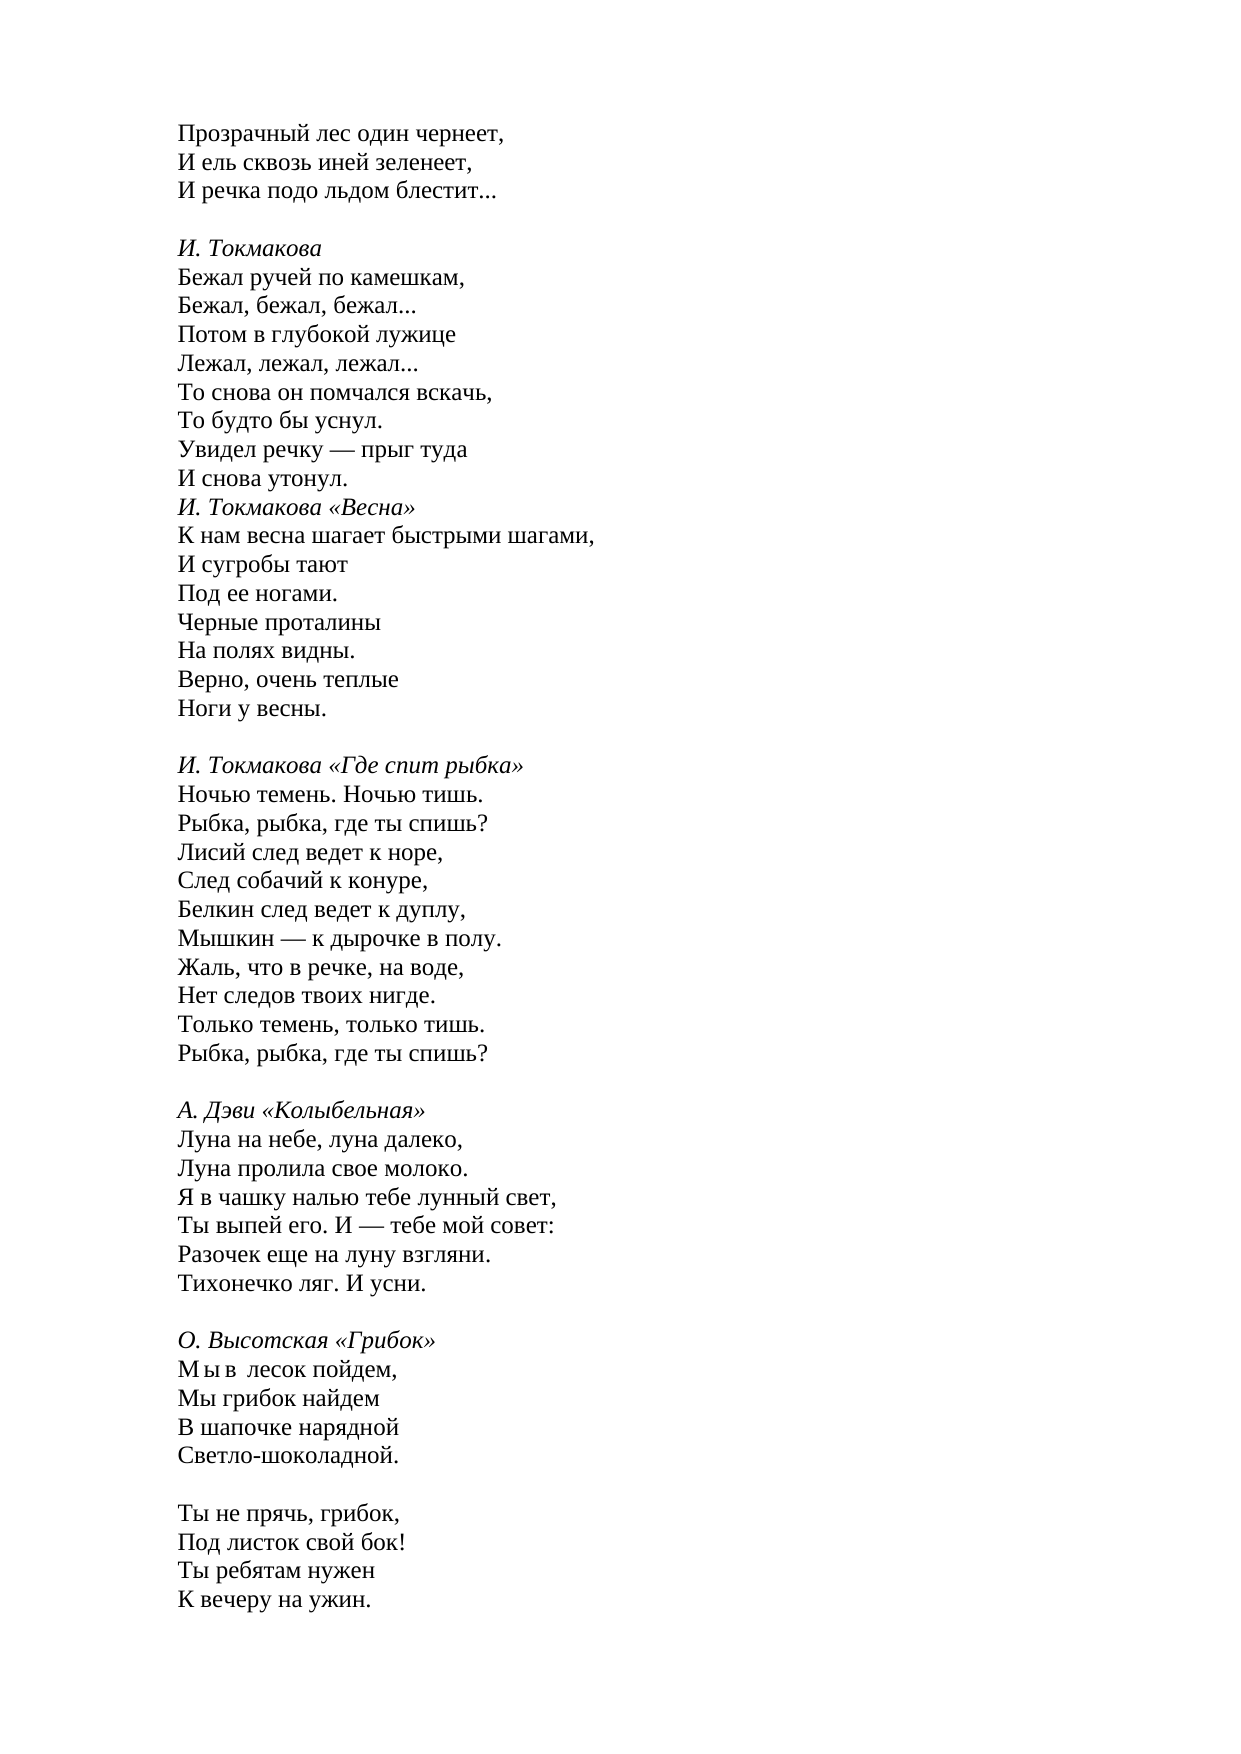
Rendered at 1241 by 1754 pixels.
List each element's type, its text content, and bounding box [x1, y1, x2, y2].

text Только темень, только тишь. [177, 1009, 1152, 1038]
text Тихонечко ляг. И усни. [177, 1268, 1152, 1297]
text Под ее ногами. [177, 578, 1152, 607]
text Ты выпей его. И — тебе мой совет: [177, 1211, 1152, 1239]
text Увидел речку — прыг туда [177, 434, 1152, 463]
text И речка подо льдом блестит... [177, 176, 1152, 204]
text Мы грибок найдем [177, 1383, 1152, 1412]
text К вечеру на ужин. [177, 1584, 1152, 1613]
text Ты не прячь, грибок, [177, 1498, 1152, 1527]
text Ноги у весны. [177, 693, 1152, 722]
text Луна на небе, луна далеко, [177, 1124, 1152, 1153]
text И. Токмакова «Весна» [177, 492, 1152, 521]
text В шапочке нарядной [177, 1412, 1152, 1441]
text Черные проталины [177, 607, 1152, 636]
text О. Высотская «Грибок» [177, 1326, 1152, 1354]
text Нет следов твоих нигде. [177, 981, 1152, 1009]
text Верно, очень теплые [177, 664, 1152, 693]
text Рыбка, рыбка, где ты спишь? [177, 808, 1152, 837]
text Ночью темень. Ночью тишь. [177, 779, 1152, 808]
text И ель сквозь иней зеленеет, [177, 147, 1152, 176]
text Прозрачный лес один чернеет, [177, 118, 1152, 147]
text На полях видны. [177, 636, 1152, 664]
text Светло-шоколадной. [177, 1441, 1152, 1469]
text Разочек еще на луну взгляни. [177, 1239, 1152, 1268]
text Белкин след ведет к дуплу, [177, 894, 1152, 923]
text И снова утонул. [177, 463, 1152, 492]
text Лежал, лежал, лежал... [177, 348, 1152, 377]
text Лисий след ведет к норе, [177, 837, 1152, 866]
text То снова он помчался вскачь, [177, 377, 1152, 406]
text Под листок свой бок! [177, 1527, 1152, 1556]
text Бежал ручей по камешкам, [177, 262, 1152, 291]
text Я в чашку налью тебе лунный свет, [177, 1182, 1152, 1211]
text Мышкин — к дырочке в полу. [177, 923, 1152, 952]
text Мыв лесок пойдем, [177, 1354, 1152, 1383]
text То будто бы уснул. [177, 406, 1152, 434]
text И сугробы тают [177, 549, 1152, 578]
text Жаль, что в речке, на воде, [177, 952, 1152, 981]
text Потом в глубокой лужице [177, 319, 1152, 348]
text И. Токмакова [177, 233, 1152, 262]
text Рыбка, рыбка, где ты спишь? [177, 1038, 1152, 1067]
text Луна пролила свое молоко. [177, 1153, 1152, 1182]
text К нам весна шагает быстрыми шагами, [177, 521, 1152, 549]
text След собачий к конуре, [177, 866, 1152, 894]
text И. Токмакова «Где спит рыбка» [177, 751, 1152, 779]
text Ты ребятам нужен [177, 1556, 1152, 1584]
text А. Дэви «Колыбельная» [177, 1096, 1152, 1124]
text Бежал, бежал, бежал... [177, 291, 1152, 319]
